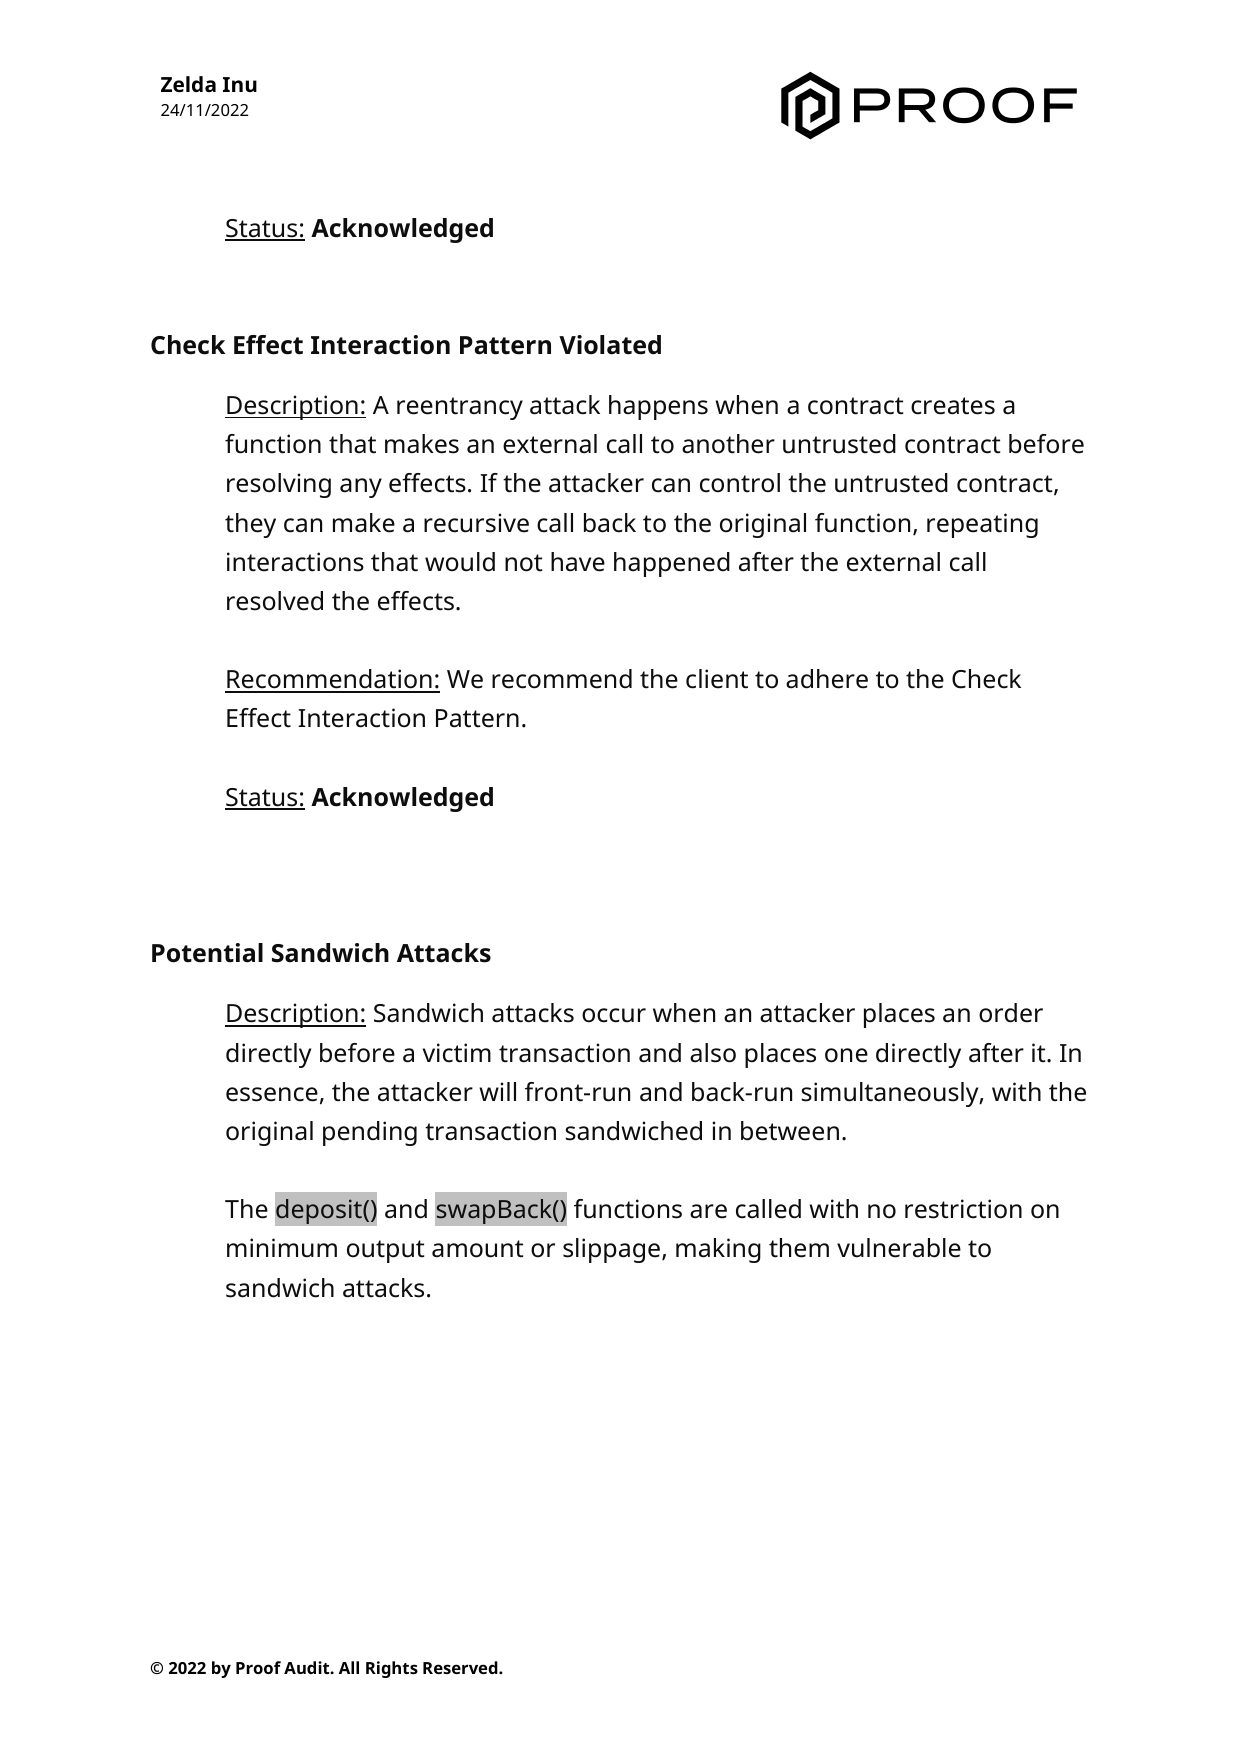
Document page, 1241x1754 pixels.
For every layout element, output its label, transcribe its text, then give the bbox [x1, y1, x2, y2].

text Description: Sandwich attacks occur when an attacker places an order directly before a victim transaction and also places one directly after it. In essence, the attacker will front-run and back-run simultaneously, with the original pending transaction sandwiched in between. [225, 996, 1090, 1148]
text Potential Sandwich Attacks [150, 936, 1090, 970]
text Status: Acknowledged [225, 210, 1090, 244]
text Check Effect Interaction Pattern Violated [150, 328, 1090, 362]
text The deposit() and swapBack() functions are called with no restriction on minimum output amount or slippage, making them vulnerable to sandwich attacks. [225, 1192, 1090, 1304]
text Description: A reentrancy attack happens when a contract creates a function that makes an external call to another untrusted contract before resolving any effects. If the attacker can control the untrusted contract, they can make a recursive call back to the original function, repeating interactions that would not have happened after the external call resolved the effects. [225, 388, 1090, 618]
text Recommendation: We recommend the client to adhere to the Check Effect Interaction Pattern. [225, 662, 1090, 735]
picture [777, 70, 1081, 141]
text Status: Acknowledged [225, 779, 1090, 813]
